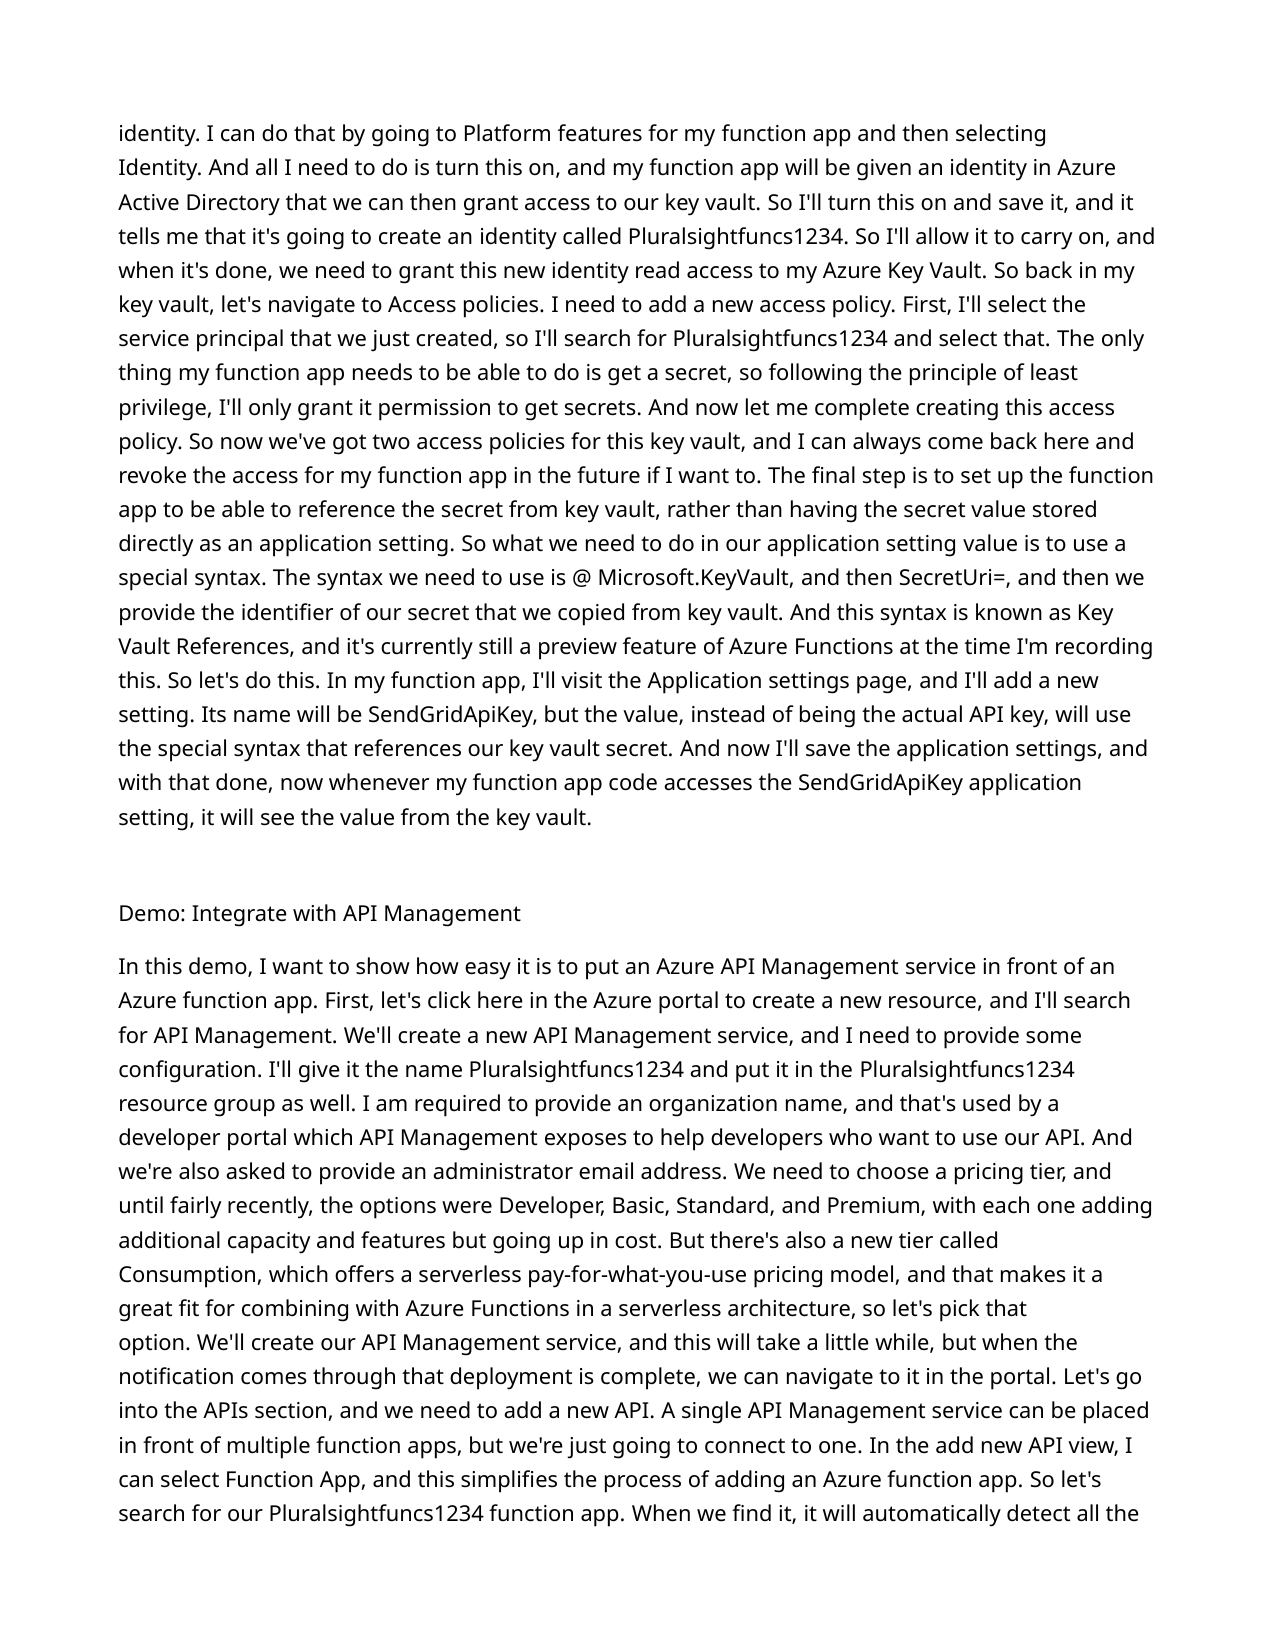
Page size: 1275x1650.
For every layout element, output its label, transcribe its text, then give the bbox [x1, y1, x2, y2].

subtitle Demo: Integrate with API Management [118, 898, 1157, 928]
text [118, 951, 1157, 1528]
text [118, 118, 1157, 831]
